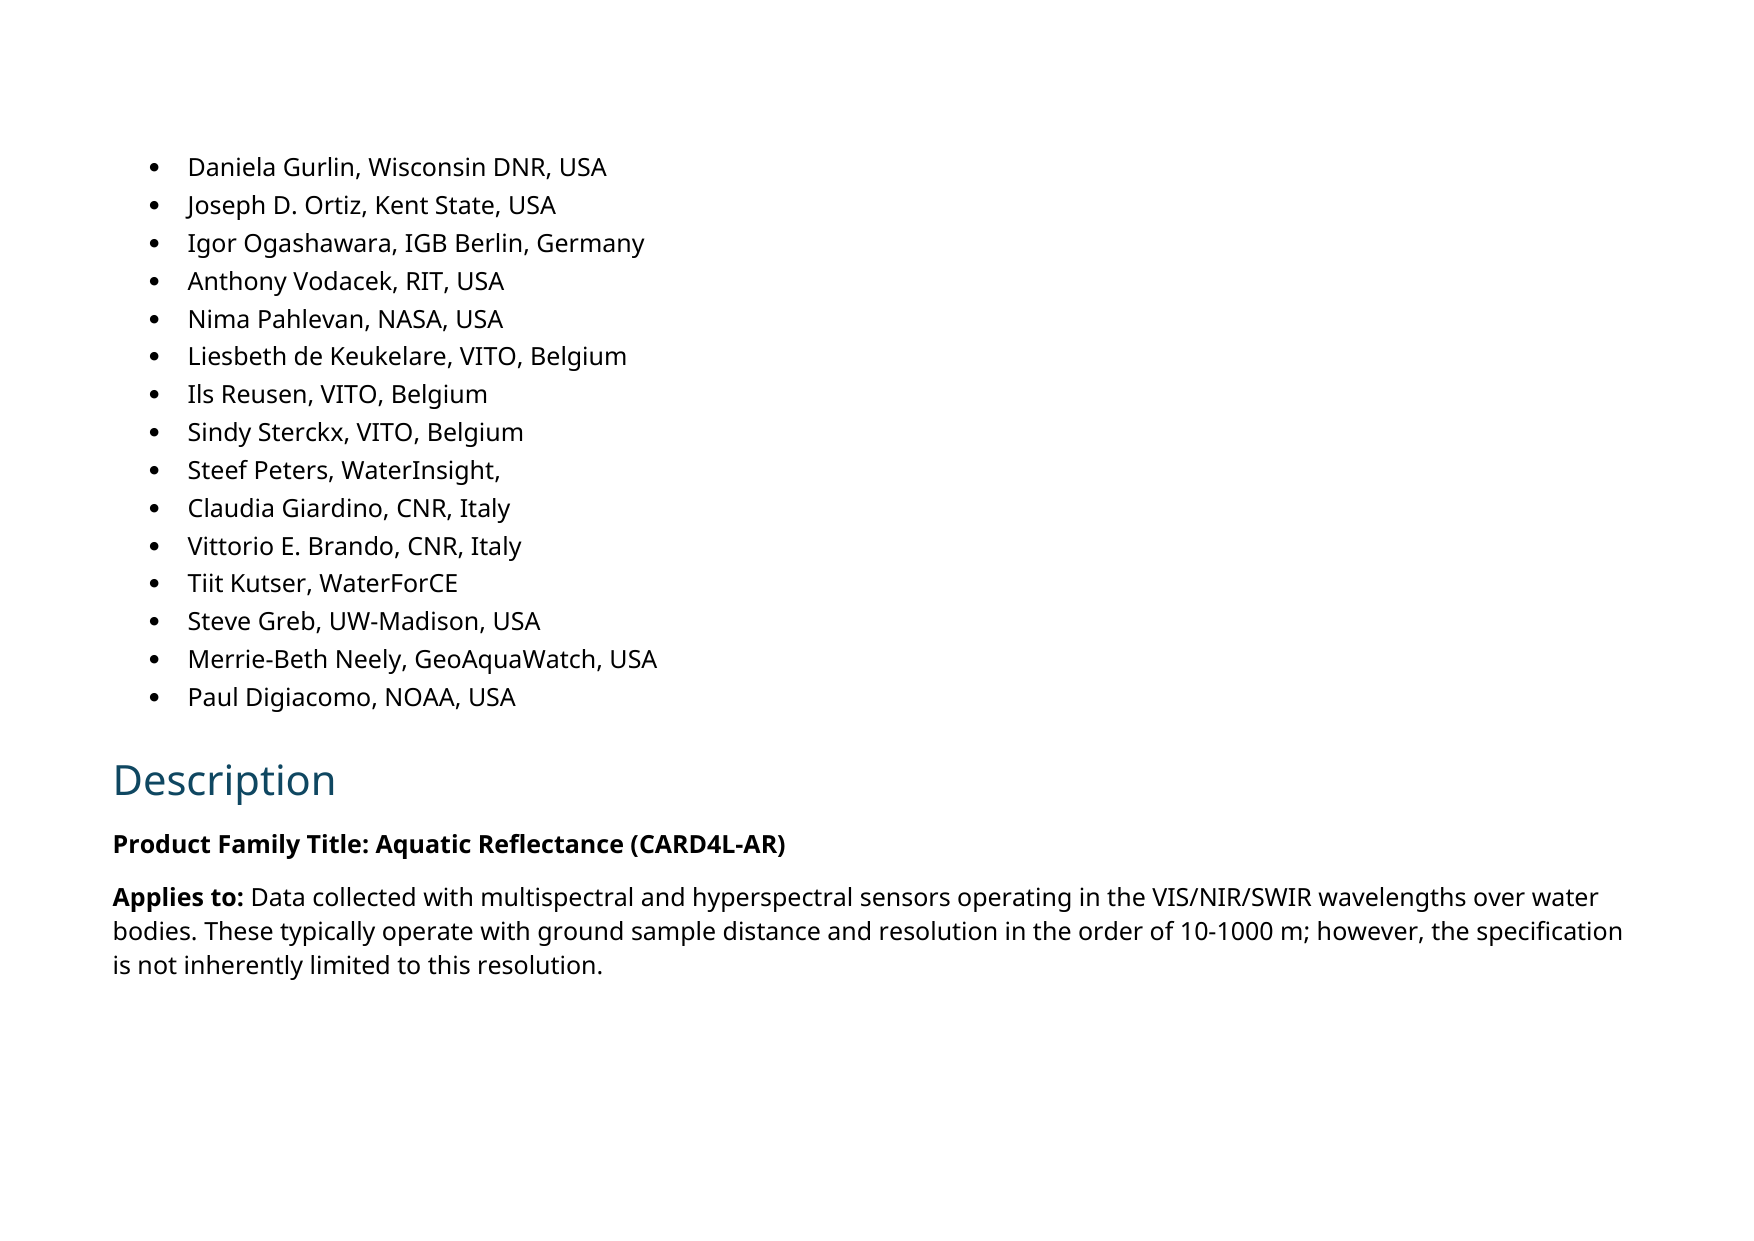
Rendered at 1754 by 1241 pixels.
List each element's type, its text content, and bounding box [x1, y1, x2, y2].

list Vittorio E. Brando, CNR, Italy [150, 528, 1641, 562]
list Paul Digiacomo, NOAA, USA [150, 679, 1641, 713]
list Tiit Kutser, WaterForCE [150, 566, 1641, 600]
subtitle Description [112, 751, 1641, 808]
list Nima Pahlevan, NASA, USA [150, 301, 1641, 335]
list Claudia Giardino, CNR, Italy [150, 490, 1641, 524]
list Liesbeth de Keukelare, VITO, Belgium [150, 339, 1641, 373]
list Steve Greb, UW-Madison, USA [150, 604, 1641, 638]
text Applies to: Data collected with multispectral and hyperspectral sensors operating in the VIS/NIR/SWIR wavelengths over water bodies. These typically operate with ground sample distance and resolution in the order of 10-1000 m; however, the specification is not inherently limited to this resolution. [112, 879, 1641, 981]
list Anthony Vodacek, RIT, USA [150, 263, 1641, 297]
list Sindy Sterckx, VITO, Belgium [150, 415, 1641, 449]
list Igor Ogashawara, IGB Berlin, Germany [150, 226, 1641, 260]
list Daniela Gurlin, Wisconsin DNR, USA [150, 150, 1641, 184]
text Product Family Title: Aquatic Reflectance (CARD4L-AR) [112, 826, 1641, 861]
list Steef Peters, WaterInsight, [150, 452, 1641, 487]
list Joseph D. Ortiz, Kent State, USA [150, 188, 1641, 222]
list Merrie-Beth Neely, GeoAquaWatch, USA [150, 642, 1641, 676]
list Ils Reusen, VITO, Belgium [150, 377, 1641, 411]
